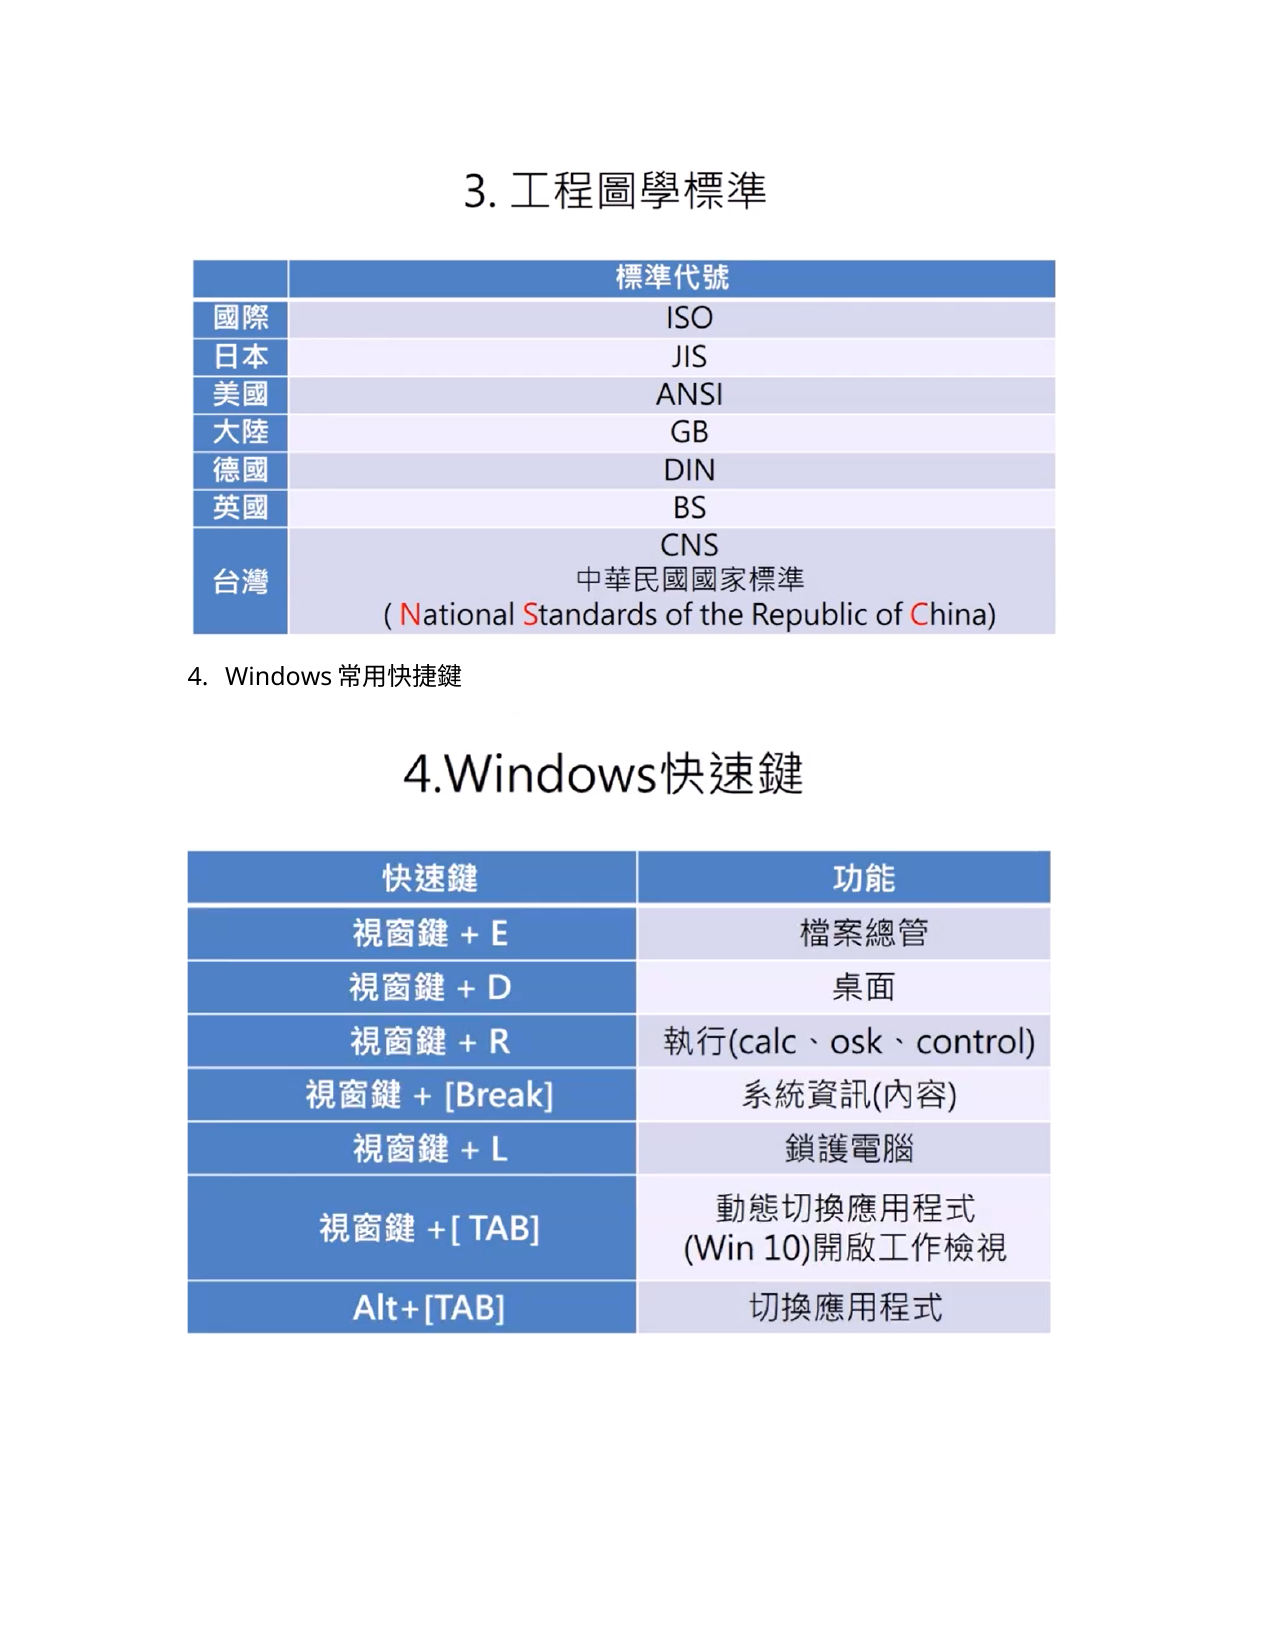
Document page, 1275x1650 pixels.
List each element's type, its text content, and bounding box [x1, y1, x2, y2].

picture [187, 150, 1061, 638]
list Windows常用快捷鍵 [187, 656, 1087, 693]
picture [187, 712, 1055, 1338]
